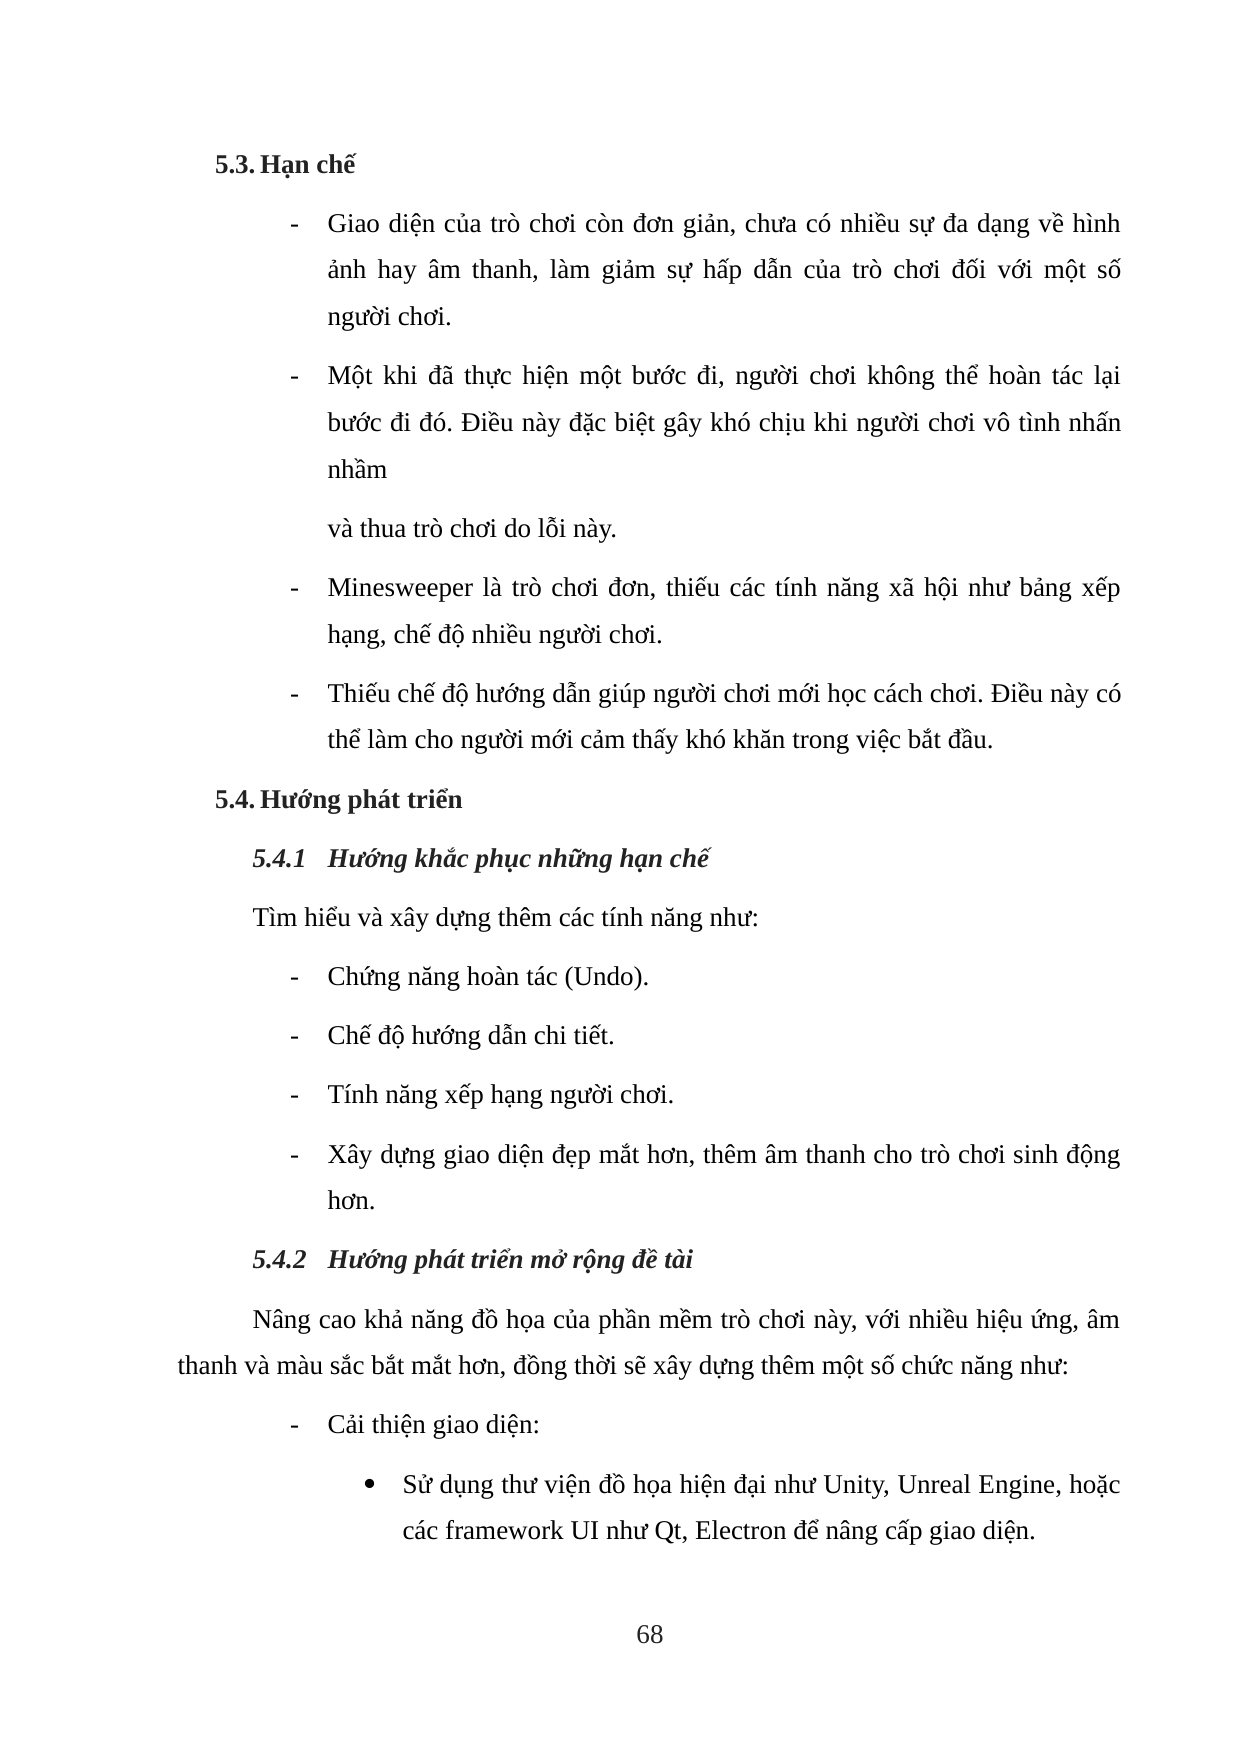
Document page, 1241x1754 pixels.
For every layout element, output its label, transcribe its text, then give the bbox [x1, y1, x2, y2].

text và thua trò chơi do lỗi này. [327, 512, 1122, 543]
list Giao diện của trò chơi còn đơn giản, chưa có nhiều sự đa dạng về hình ảnh hay âm thanh, làm giảm sự hấp dẫn của trò chơi đối với một số người chơi. [290, 207, 1122, 331]
list Chứng năng hoàn tác (Undo). [290, 960, 1122, 991]
list Tính năng xếp hạng người chơi. [290, 1078, 1122, 1110]
list Xây dựng giao diện đẹp mắt hơn, thêm âm thanh cho trò chơi sinh động hơn. [290, 1138, 1122, 1216]
list Thiếu chế độ hướng dẫn giúp người chơi mới học cách chơi. Điều này có thể làm cho người mới cảm thấy khó khăn trong việc bắt đầu. [290, 677, 1122, 755]
text Nâng cao khả năng đồ họa của phần mềm trò chơi này, với nhiều hiệu ứng, âm thanh và màu sắc bắt mắt hơn, đồng thời sẽ xây dựng thêm một số chức năng như: [177, 1303, 1122, 1381]
list Minesweeper là trò chơi đơn, thiếu các tính năng xã hội như bảng xếp hạng, chế độ nhiều người chơi. [290, 571, 1122, 649]
list Hướng phát triển mở rộng đề tài [252, 1243, 1122, 1275]
list Sử dụng thư viện đồ họa hiện đại như Unity, Unreal Engine, hoặc các framework UI như Qt, Electron để nâng cấp giao diện. [365, 1468, 1122, 1546]
list Hướng khắc phục những hạn chế [252, 842, 1122, 873]
list Một khi đã thực hiện một bước đi, người chơi không thể hoàn tác lại bước đi đó. Điều này đặc biệt gây khó chịu khi người chơi vô tình nhấn nhầm [290, 359, 1122, 484]
text Tìm hiểu và xây dựng thêm các tính năng như: [177, 901, 1122, 932]
list Chế độ hướng dẫn chi tiết. [290, 1019, 1122, 1051]
list Hướng phát triển [215, 783, 1122, 814]
list Cải thiện giao diện: [290, 1408, 1122, 1440]
list Hạn chế [215, 148, 1122, 179]
